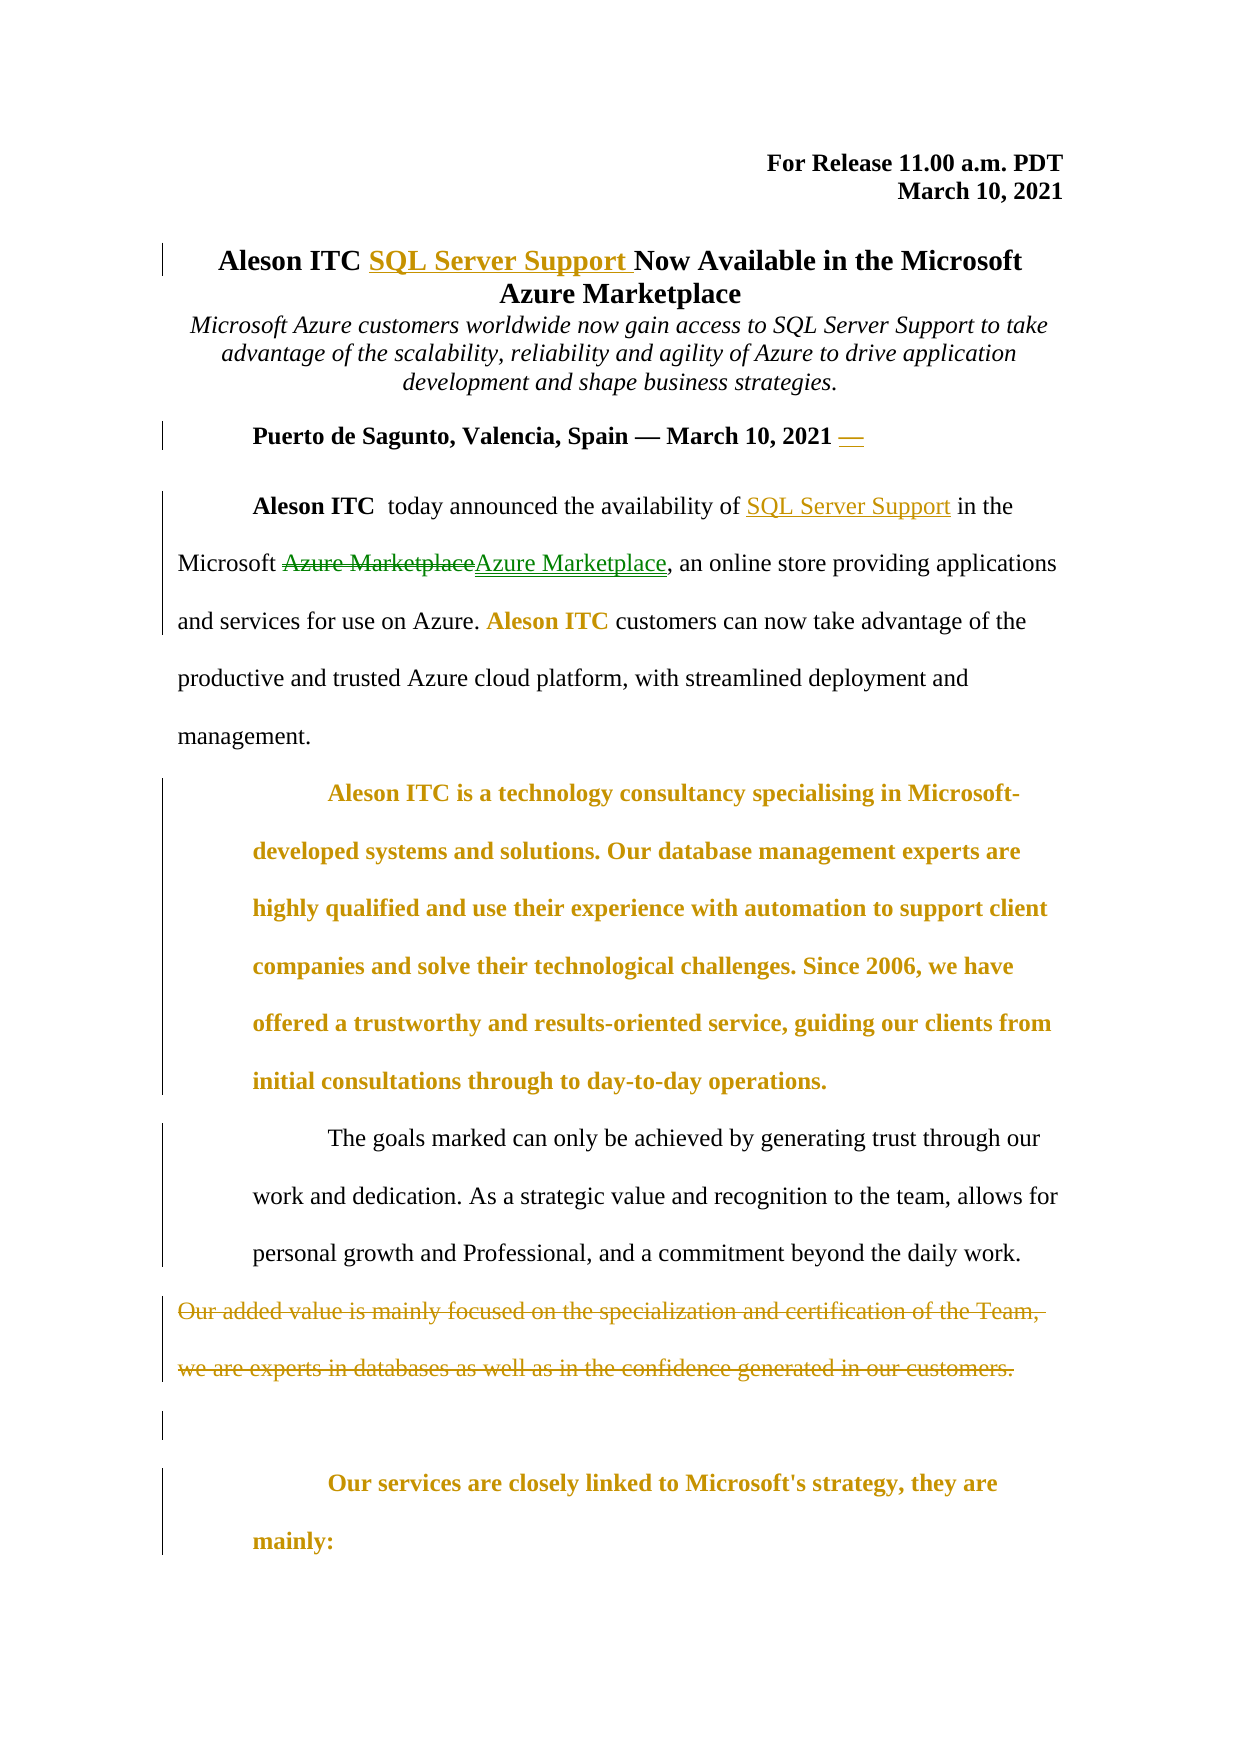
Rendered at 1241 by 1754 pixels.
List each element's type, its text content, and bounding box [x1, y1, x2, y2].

text Aleson ITC is a technology consultancy specialising in Microsoft-developed systems and solutions. Our database management experts are highly qualified and use their experience with automation to support client companies and solve their technological challenges. Since 2006, we have offered a trustworthy and results-oriented service, guiding our clients from initial consultations through to day-to-day operations. [252, 778, 1063, 1095]
text Microsoft Azure customers worldwide now gain access to SQL Server Support to take advantage of the scalability, reliability and agility of Azure to drive application development and shape business strategies. [177, 310, 1063, 396]
text March 10, 2021 [177, 176, 1063, 205]
text Puerto de Sagunto, Valencia, Spain — March 10, 2021 [177, 421, 1063, 450]
text For Release 11.00 a.m. PDT [177, 148, 1063, 176]
text Our services are closely linked to Microsoft's strategy, they are mainly: [252, 1468, 1063, 1555]
text Aleson ITC today announced the availability of in the Microsoft , an online store providing applications and services for use on Azure. Aleson ITC customers can now take advantage of the productive and trusted Azure cloud platform, with streamlined deployment and management. [177, 491, 1063, 750]
text Aleson ITC Now Available in the Microsoft Azure Marketplace [177, 243, 1063, 310]
